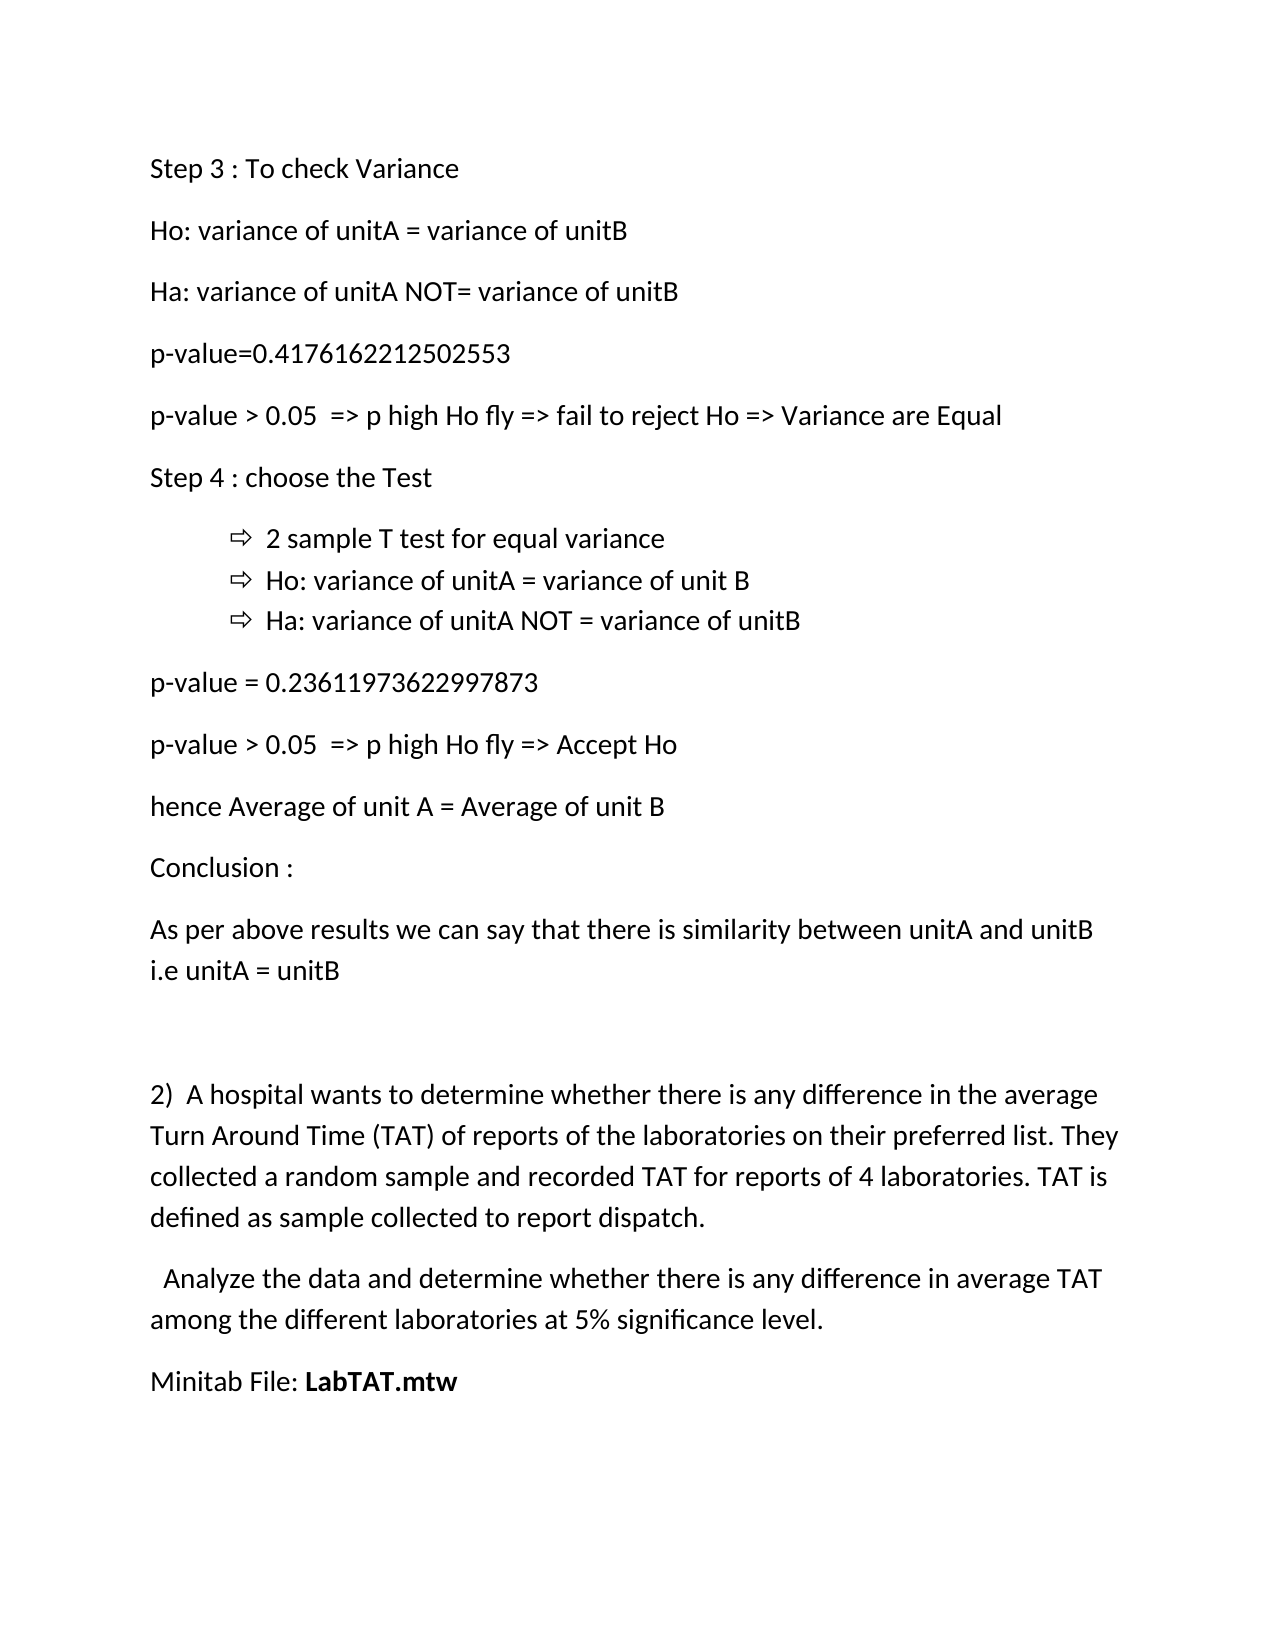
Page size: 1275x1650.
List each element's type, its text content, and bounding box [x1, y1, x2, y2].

text Conclusion : [150, 849, 1125, 885]
text 2) A hospital wants to determine whether there is any difference in the average Turn Around Time (TAT) of reports of the laboratories on their preferred list. They collected a random sample and recorded TAT for reports of 4 laboratories. TAT is defined as sample collected to report dispatch. [150, 1076, 1125, 1234]
text p-value = 0.23611973622997873 [150, 664, 1125, 700]
text Ha: variance of unitA NOT= variance of unitB [150, 273, 1125, 309]
text p-value=0.4176162212502553 [150, 335, 1125, 371]
text hence Average of unit A = Average of unit B [150, 788, 1125, 823]
list Ho: variance of unitA = variance of unit B [228, 562, 1125, 597]
text p-value > 0.05 => p high Ho fly => Accept Ho [150, 726, 1125, 762]
text p-value > 0.05 => p high Ho fly => fail to reject Ho => Variance are Equal [150, 397, 1125, 433]
list 2 sample T test for equal variance [228, 521, 1125, 556]
text Ho: variance of unitA = variance of unitB [150, 212, 1125, 247]
text As per above results we can say that there is similarity between unitA and unitB i.e unitA = unitB [150, 911, 1125, 988]
text Minitab File: LabTAT.mtw [150, 1363, 1125, 1399]
text Analyze the data and determine whether there is any difference in average TAT among the different laboratories at 5% significance level. [150, 1260, 1125, 1337]
text Step 4 : choose the Test [150, 459, 1125, 494]
text Step 3 : To check Variance [150, 150, 1125, 186]
list Ha: variance of unitA NOT = variance of unitB [228, 602, 1125, 638]
